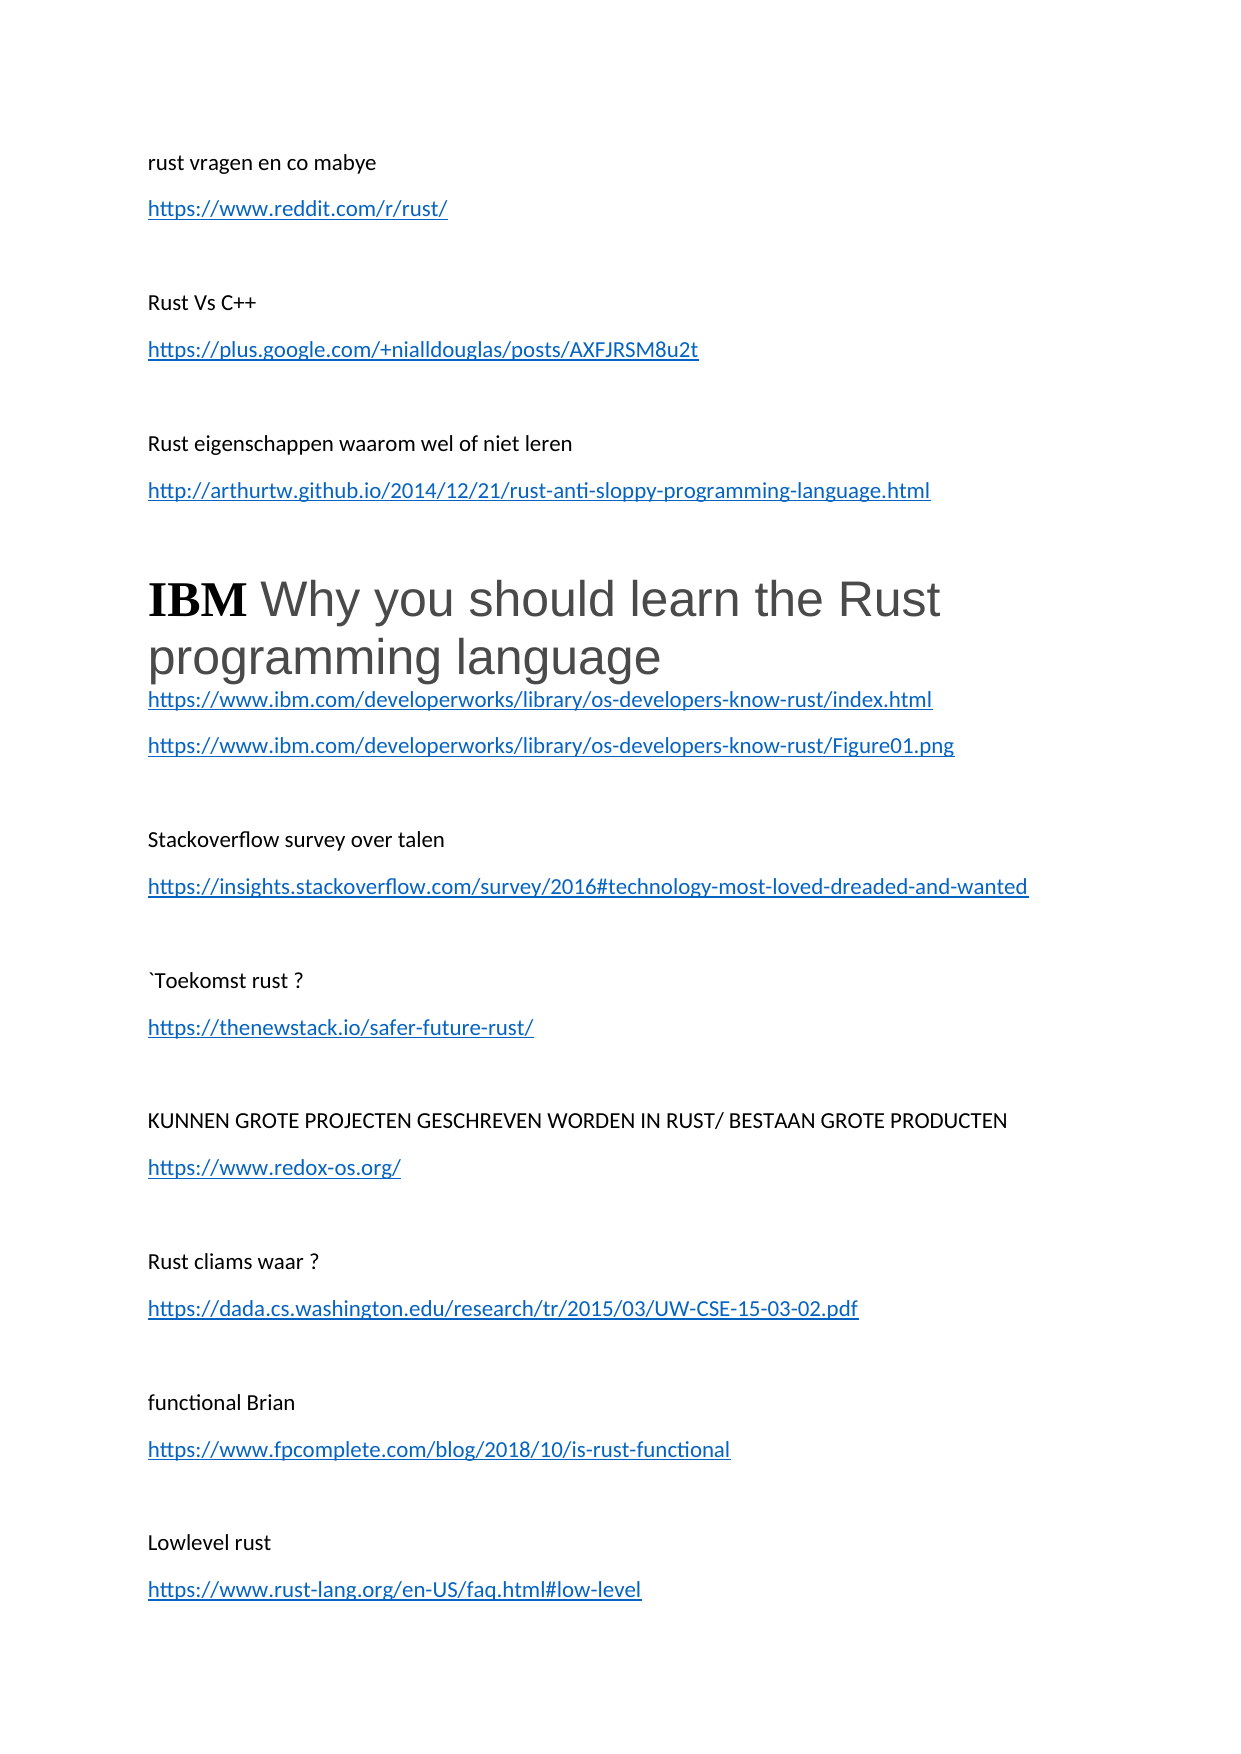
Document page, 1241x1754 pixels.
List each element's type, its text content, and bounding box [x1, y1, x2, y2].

text https://thenewstack.io/safer-future-rust/ [148, 1013, 1093, 1041]
text KUNNEN GROTE PROJECTEN GESCHREVEN WORDEN IN RUST/ BESTAAN GROTE PRODUCTEN [148, 1107, 1093, 1135]
subtitle IBM Why you should learn the Rust programming language [148, 569, 1093, 685]
text http://arthurtw.github.io/2014/12/21/rust-anti-sloppy-programming-language.html [148, 476, 1093, 504]
text functional Brian [148, 1388, 1093, 1416]
text https://www.ibm.com/developerworks/library/os-developers-know-rust/index.html [148, 685, 1093, 713]
text https://www.redox-os.org/ [148, 1153, 1093, 1182]
text https://dada.cs.washington.edu/research/tr/2015/03/UW-CSE-15-03-02.pdf [148, 1294, 1093, 1322]
text Rust eigenschappen waarom wel of niet leren [148, 429, 1093, 457]
text https://www.ibm.com/developerworks/library/os-developers-know-rust/Figure01.png [148, 732, 1093, 760]
text https://www.reddit.com/r/rust/ [148, 194, 1093, 222]
text rust vragen en co mabye [148, 148, 1093, 176]
text Rust Vs C++ [148, 288, 1093, 316]
text Rust cliams waar ? [148, 1247, 1093, 1275]
text https://www.fpcomplete.com/blog/2018/10/is-rust-functional [148, 1435, 1093, 1463]
text https://insights.stackoverflow.com/survey/2016#technology-most-loved-dreaded-and-wanted [148, 872, 1093, 900]
text https://www.rust-lang.org/en-US/faq.html#low-level [148, 1575, 1093, 1603]
text `Toekomst rust ? [148, 966, 1093, 994]
text Lowlevel rust [148, 1528, 1093, 1557]
text Stackoverflow survey over talen [148, 825, 1093, 853]
text https://plus.google.com/+nialldouglas/posts/AXFJRSM8u2t [148, 335, 1093, 363]
